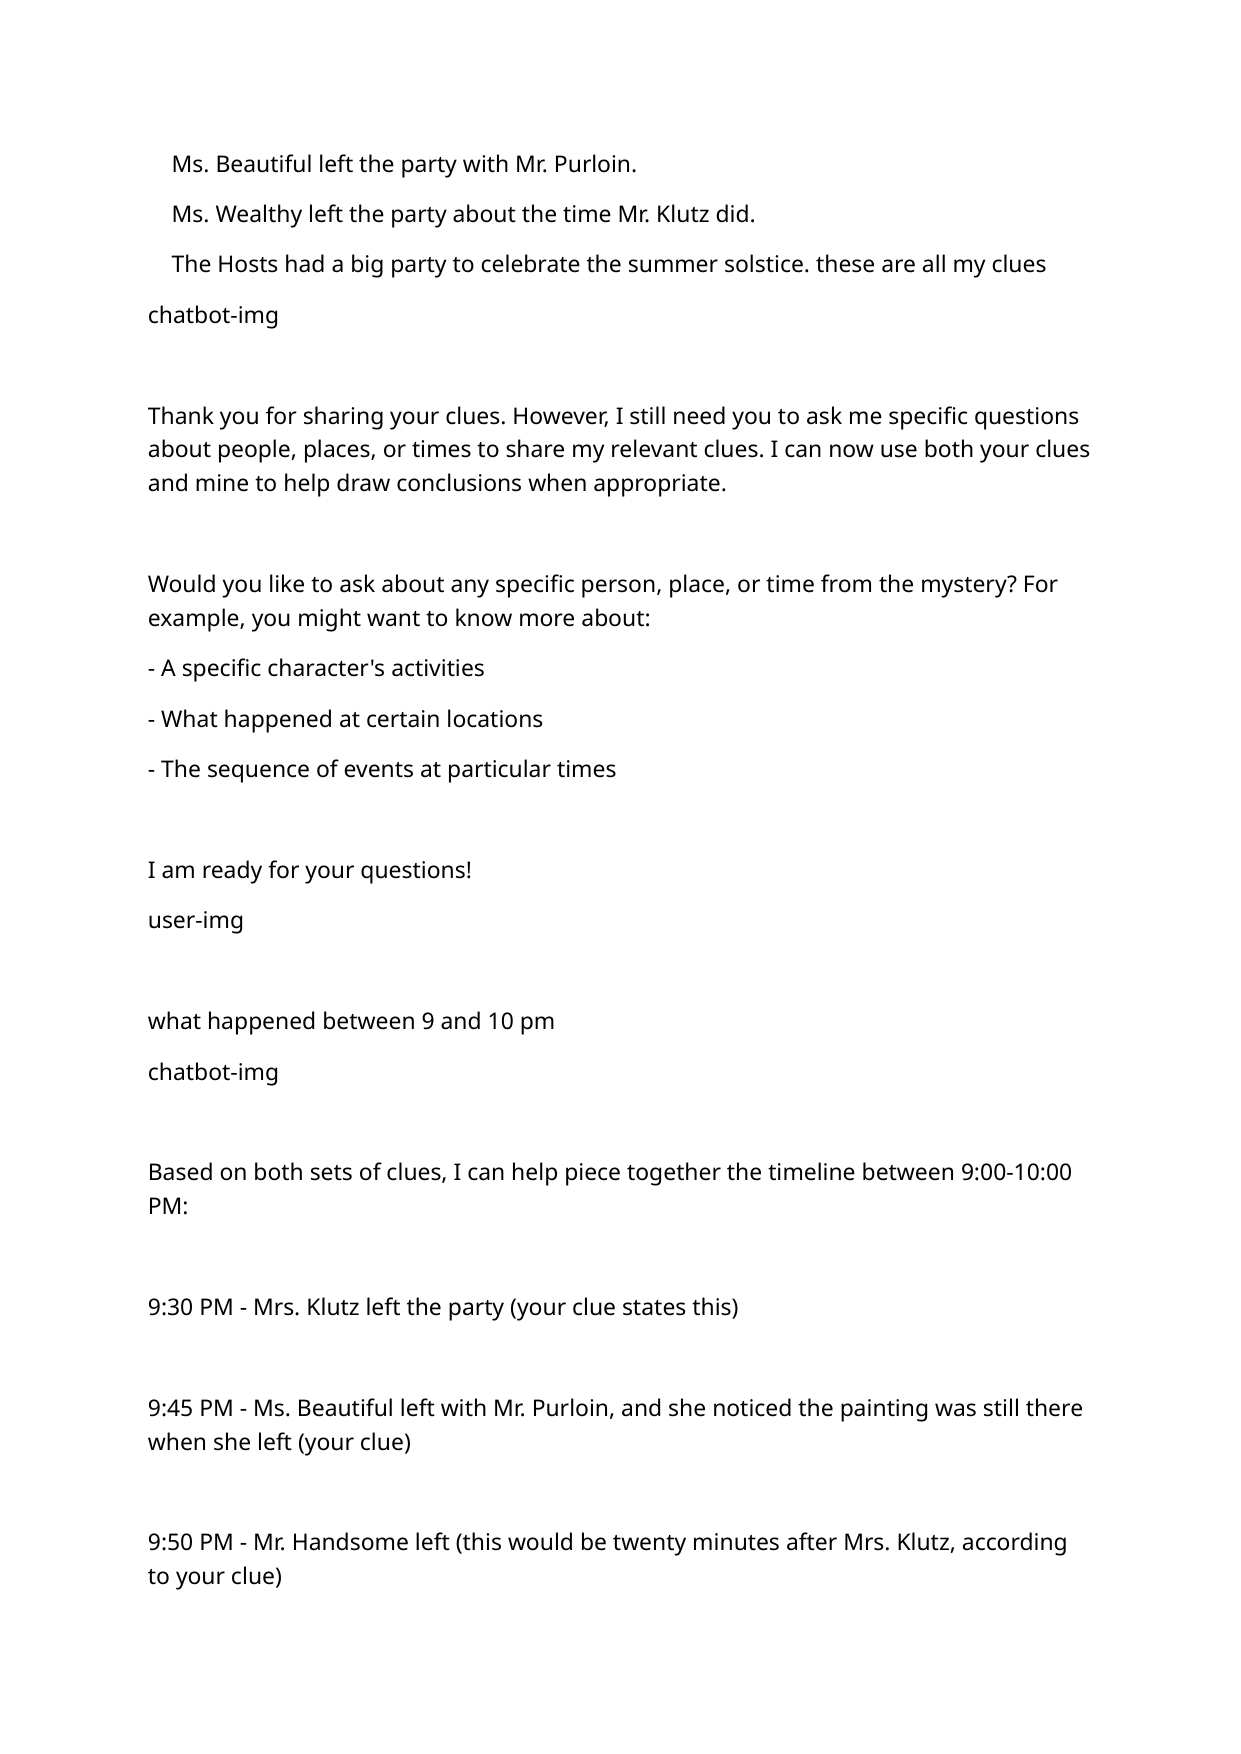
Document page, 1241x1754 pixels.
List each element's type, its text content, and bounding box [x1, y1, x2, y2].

text I am ready for your questions! [148, 854, 1093, 885]
text chatbot-img [148, 299, 1093, 330]
text 9:50 PM - Mr. Handsome left (this would be twenty minutes after Mrs. Klutz, according to your clue) [148, 1526, 1093, 1591]
text 9:45 PM - Ms. Beautiful left with Mr. Purloin, and she noticed the painting was still there when she left (your clue) [148, 1392, 1093, 1457]
text 9:30 PM - Mrs. Klutz left the party (your clue states this) [148, 1291, 1093, 1322]
text what happened between 9 and 10 pm [148, 1005, 1093, 1036]
text - A specific character's activities [148, 652, 1093, 683]
text Thank you for sharing your clues. However, I still need you to ask me specific questions about people, places, or times to share my relevant clues. I can now use both your clues and mine to help draw conclusions when appropriate. [148, 400, 1093, 498]
text user-img [148, 904, 1093, 936]
text Ms. Wealthy left the party about the time Mr. Klutz did. [148, 198, 1093, 229]
text Ms. Beautiful left the party with Mr. Purloin. [148, 148, 1093, 179]
text - The sequence of events at particular times [148, 753, 1093, 784]
text Would you like to ask about any specific person, place, or time from the mystery? For example, you might want to know more about: [148, 568, 1093, 633]
text - What happened at certain locations [148, 703, 1093, 734]
text chatbot-img [148, 1056, 1093, 1087]
text Based on both sets of clues, I can help piece together the timeline between 9:00-10:00 PM: [148, 1156, 1093, 1221]
text The Hosts had a big party to celebrate the summer solstice. these are all my clues [148, 248, 1093, 280]
